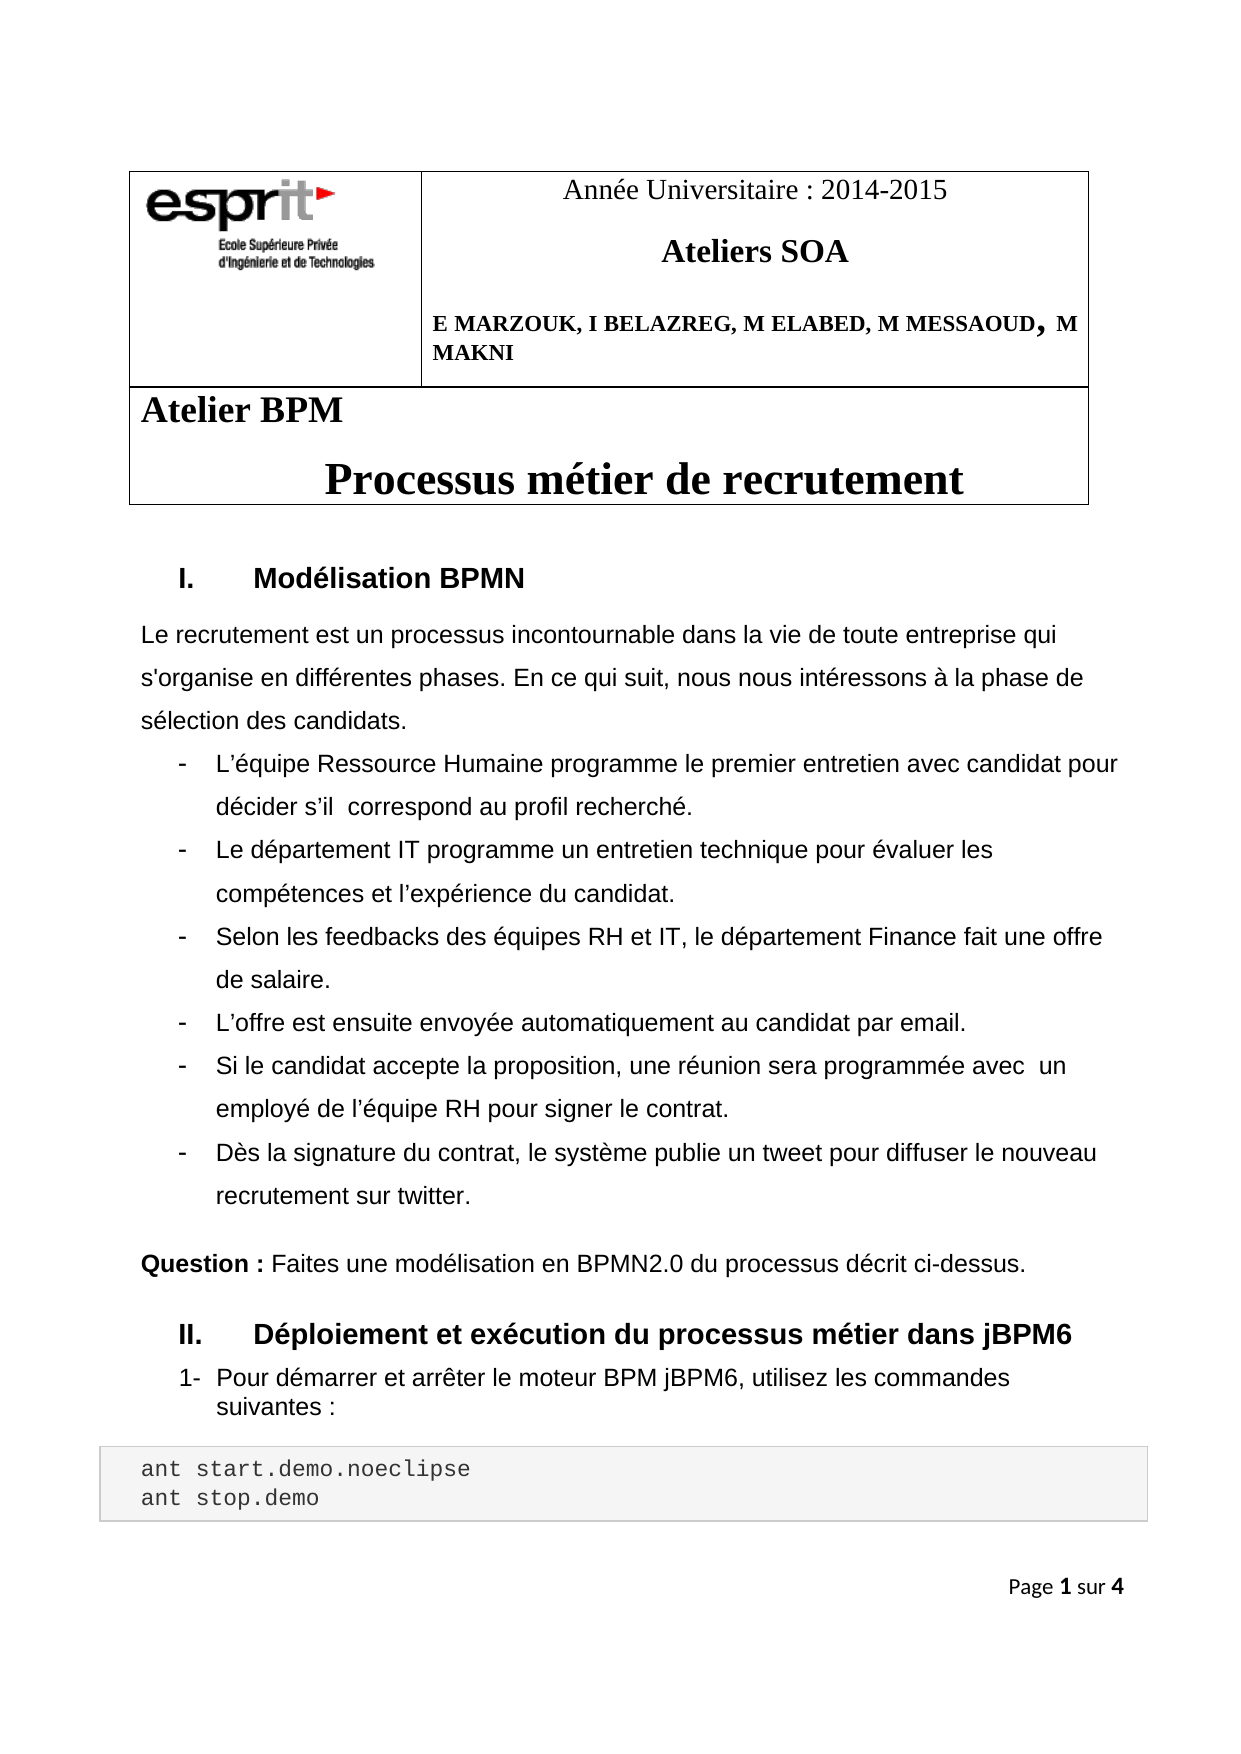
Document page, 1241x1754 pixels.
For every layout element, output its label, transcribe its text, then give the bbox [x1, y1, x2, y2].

text ant start.demo.noeclipse [101, 1447, 1147, 1474]
picture [140, 171, 382, 279]
list Pour démarrer et arrêter le moteur BPM jBPM6, utilisez les commandes suivantes : [178, 1363, 1123, 1421]
text Le recrutement est un processus incontournable dans la vie de toute entreprise qui s'organise en différentes phases. En ce qui suit, nous nous intéressons à la phase de sélection des candidats. [141, 619, 1123, 734]
list Selon les feedbacks des équipes RH et IT, le département Finance fait une offre de salaire. [178, 922, 1123, 994]
list Le département IT programme un entretien technique pour évaluer les compétences et l’expérience du candidat. [178, 835, 1123, 907]
table_cell Atelier BPM Processus métier de recrutement [130, 388, 1088, 504]
table_header Année Universitaire : 2014-2015 Ateliers SOA E MARZOUK, I BELAZREG, M ELABED, M MESSAOUD, M MAKNI [422, 172, 1088, 386]
table_header [130, 172, 421, 386]
list Déploiement et exécution du processus métier dans jBPM6 [178, 1317, 1123, 1351]
text Question : Faites une modélisation en BPMN2.0 du processus décrit ci-dessus. [141, 1249, 1123, 1278]
list L’offre est ensuite envoyée automatiquement au candidat par email. [178, 1008, 1123, 1037]
list L’équipe Ressource Humaine programme le premier entretien avec candidat pour décider s’il correspond au profil recherché. [178, 749, 1123, 821]
list Modélisation BPMN [178, 561, 1123, 594]
text ant stop.demo [101, 1474, 1147, 1520]
list Dès la signature du contrat, le système publie un tweet pour diffuser le nouveau recrutement sur twitter. [178, 1138, 1123, 1209]
list Si le candidat accepte la proposition, une réunion sera programmée avec un employé de l’équipe RH pour signer le contrat. [178, 1051, 1123, 1123]
